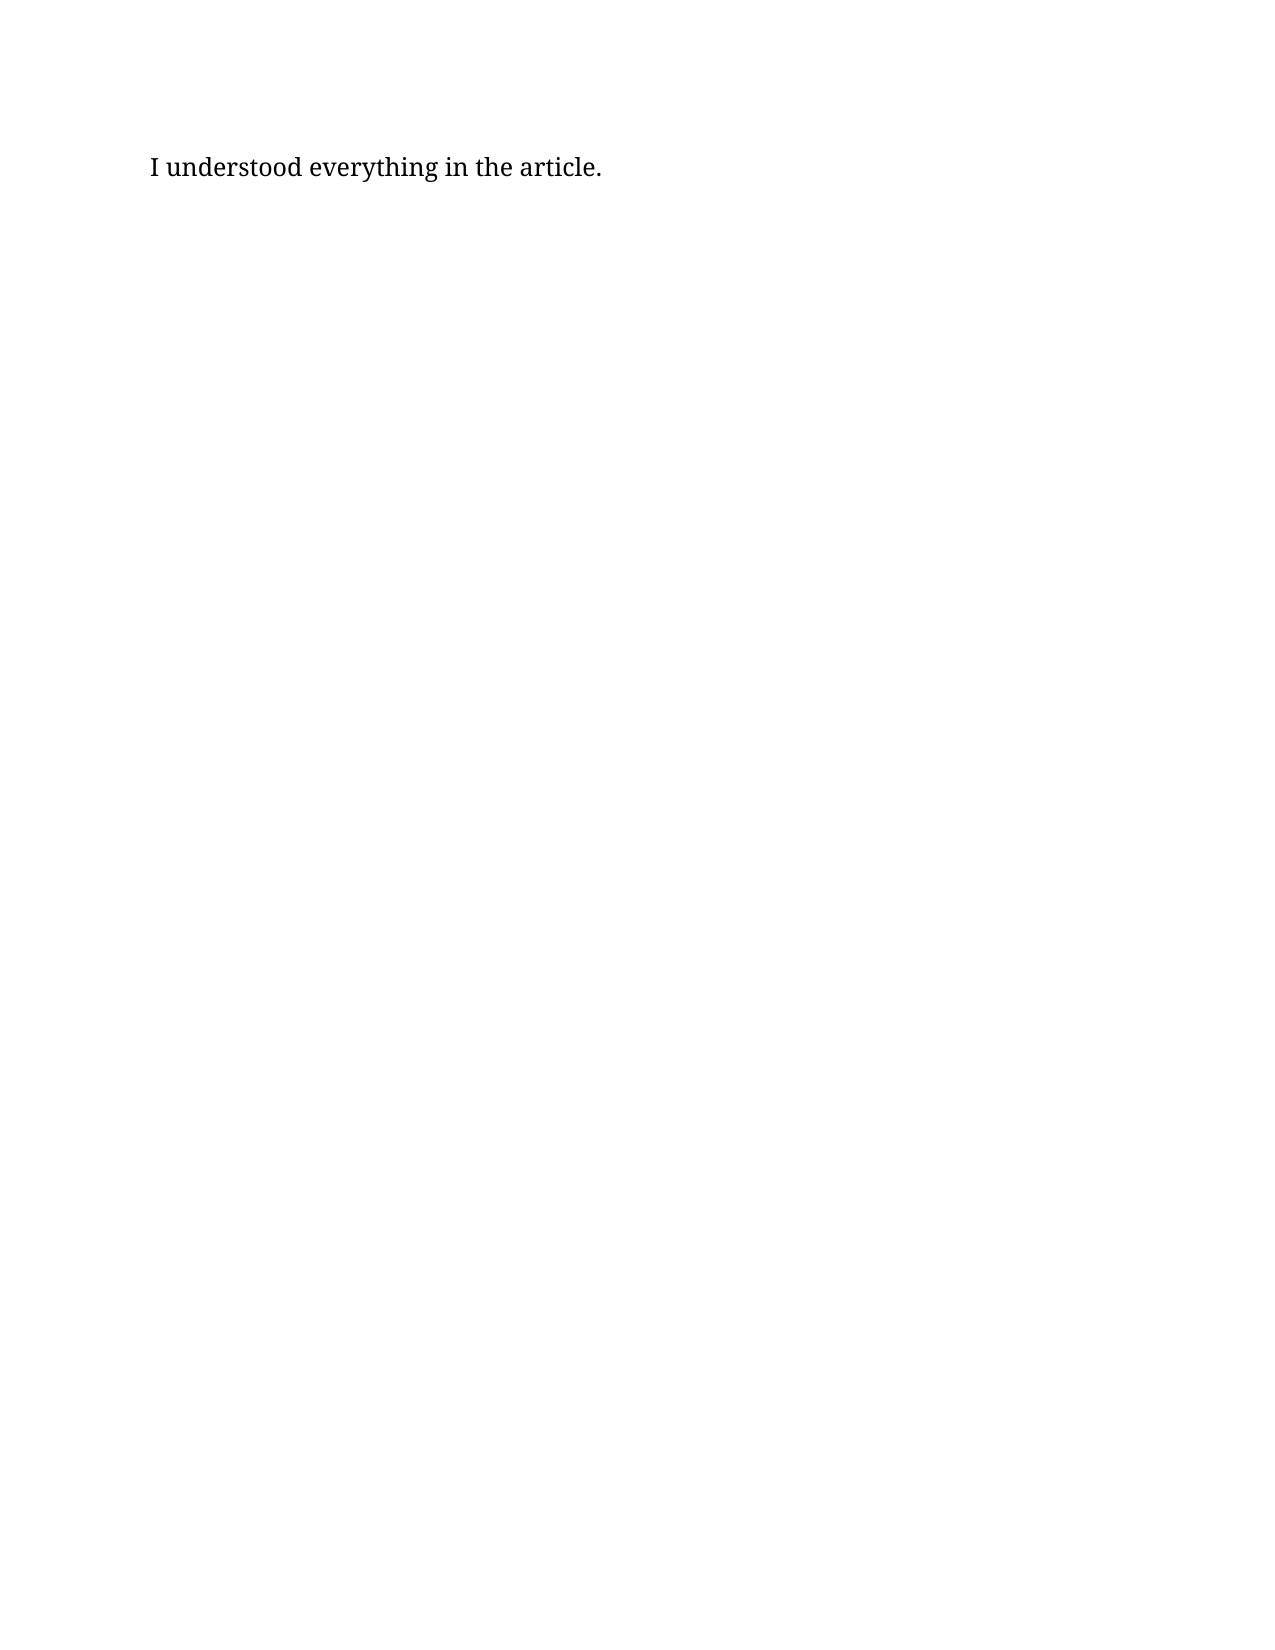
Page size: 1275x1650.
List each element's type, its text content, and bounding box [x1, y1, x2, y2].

text I understood everything in the article. [150, 150, 1125, 184]
